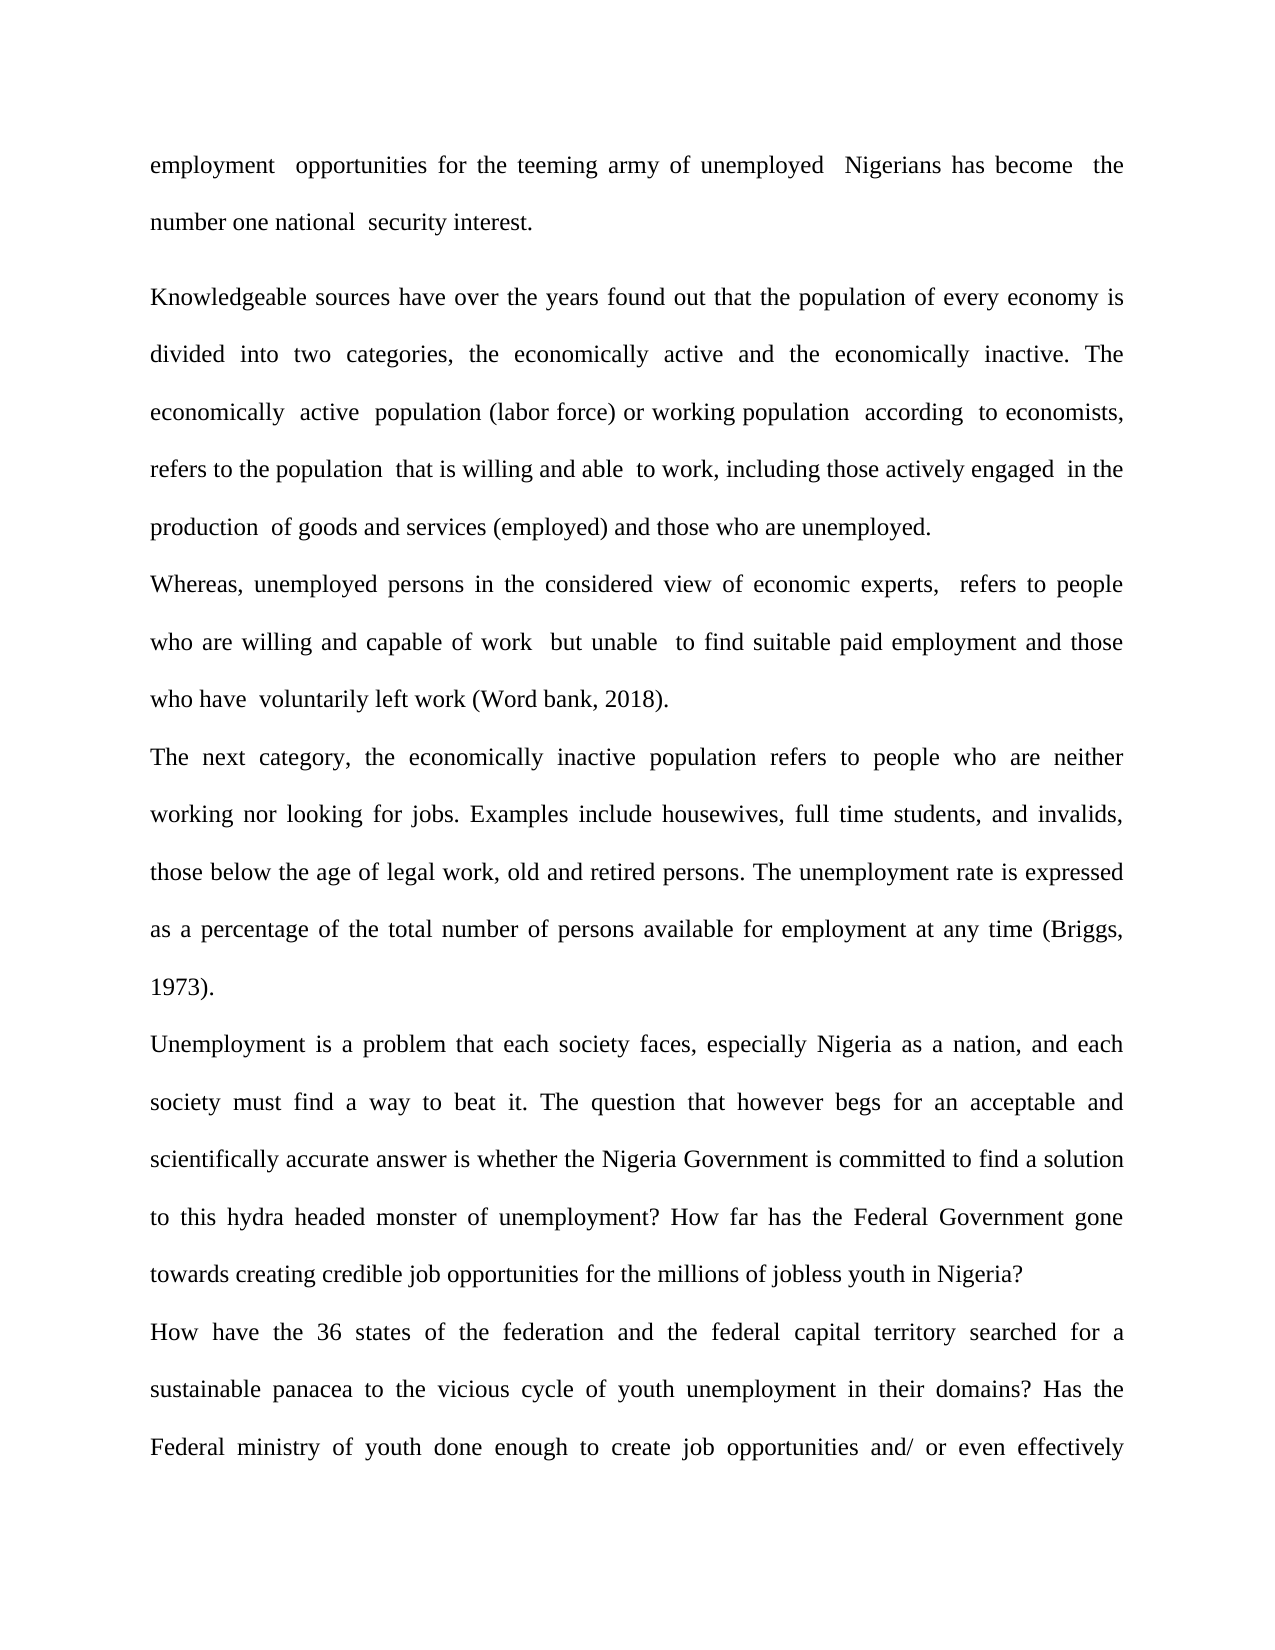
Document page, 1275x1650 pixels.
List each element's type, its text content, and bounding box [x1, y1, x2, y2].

text Unemployment is a problem that each society faces, especially Nigeria as a nation, and each society must find a way to beat it. The question that however begs for an acceptable and scientifically accurate answer is whether the Nigeria Government is committed to find a solution to this hydra headed monster of unemployment? How far has the Federal Government gone towards creating credible job opportunities for the millions of jobless youth in Nigeria? [150, 1029, 1125, 1288]
text The next category, the economically inactive population refers to people who are neither working nor looking for jobs. Examples include housewives, full time students, and invalids, those below the age of legal work, old and retired persons. The unemployment rate is expressed as a percentage of the total number of persons available for employment at any time (Briggs, 1973). [150, 742, 1125, 1000]
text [150, 1317, 1125, 1460]
text Knowledgeable sources have over the years found out that the population of every economy is divided into two categories, the economically active and the economically inactive. The economically active population (labor force) or working population according to economists, refers to the population that is willing and able to work, including those actively engaged in the production of goods and services (employed) and those who are unemployed. [150, 282, 1125, 540]
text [150, 150, 1125, 236]
text Whereas, unemployed persons in the considered view of economic experts, refers to people who are willing and capable of work but unable to find suitable paid employment and those who have voluntarily left work (Word bank, 2018). [150, 569, 1125, 713]
